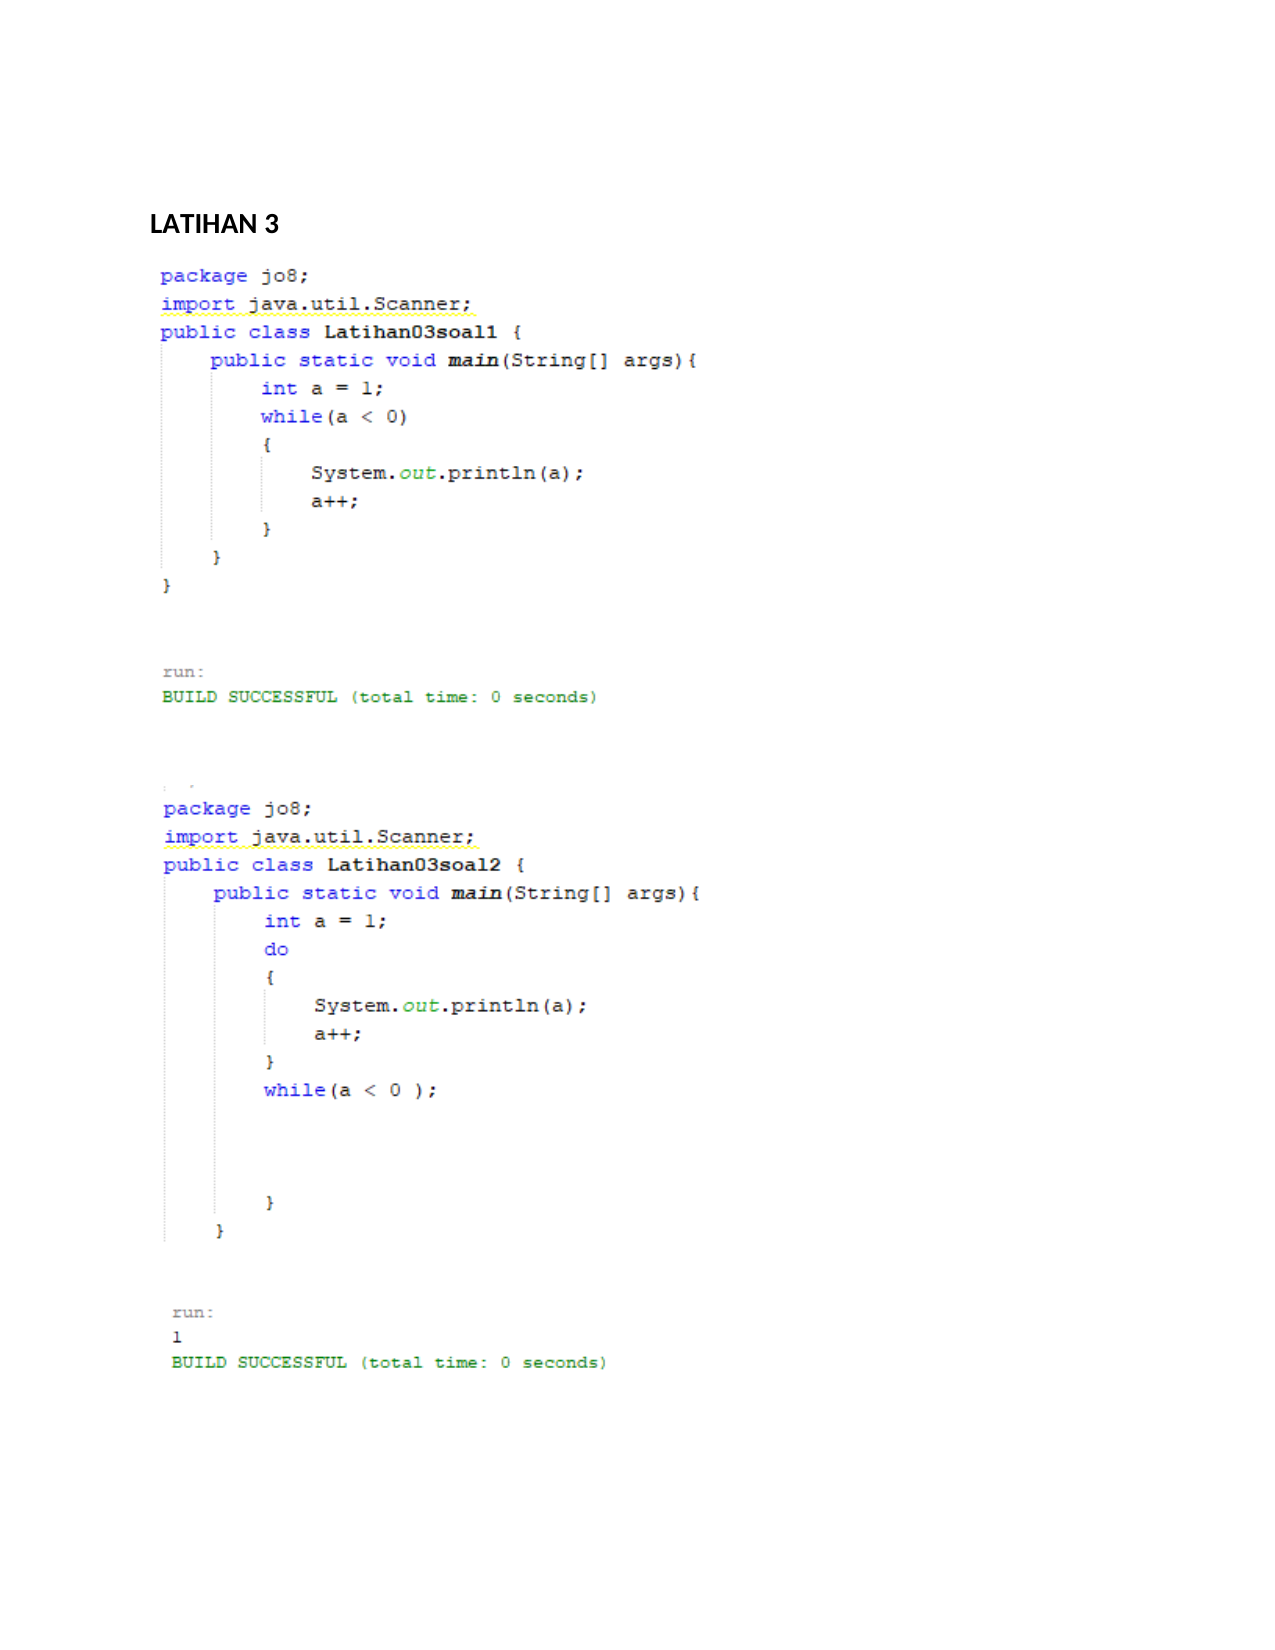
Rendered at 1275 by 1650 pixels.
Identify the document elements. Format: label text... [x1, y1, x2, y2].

picture [150, 785, 946, 1284]
picture [150, 663, 736, 767]
text LATIHAN 3 [150, 205, 1125, 241]
picture [150, 1302, 749, 1423]
picture [150, 260, 913, 645]
